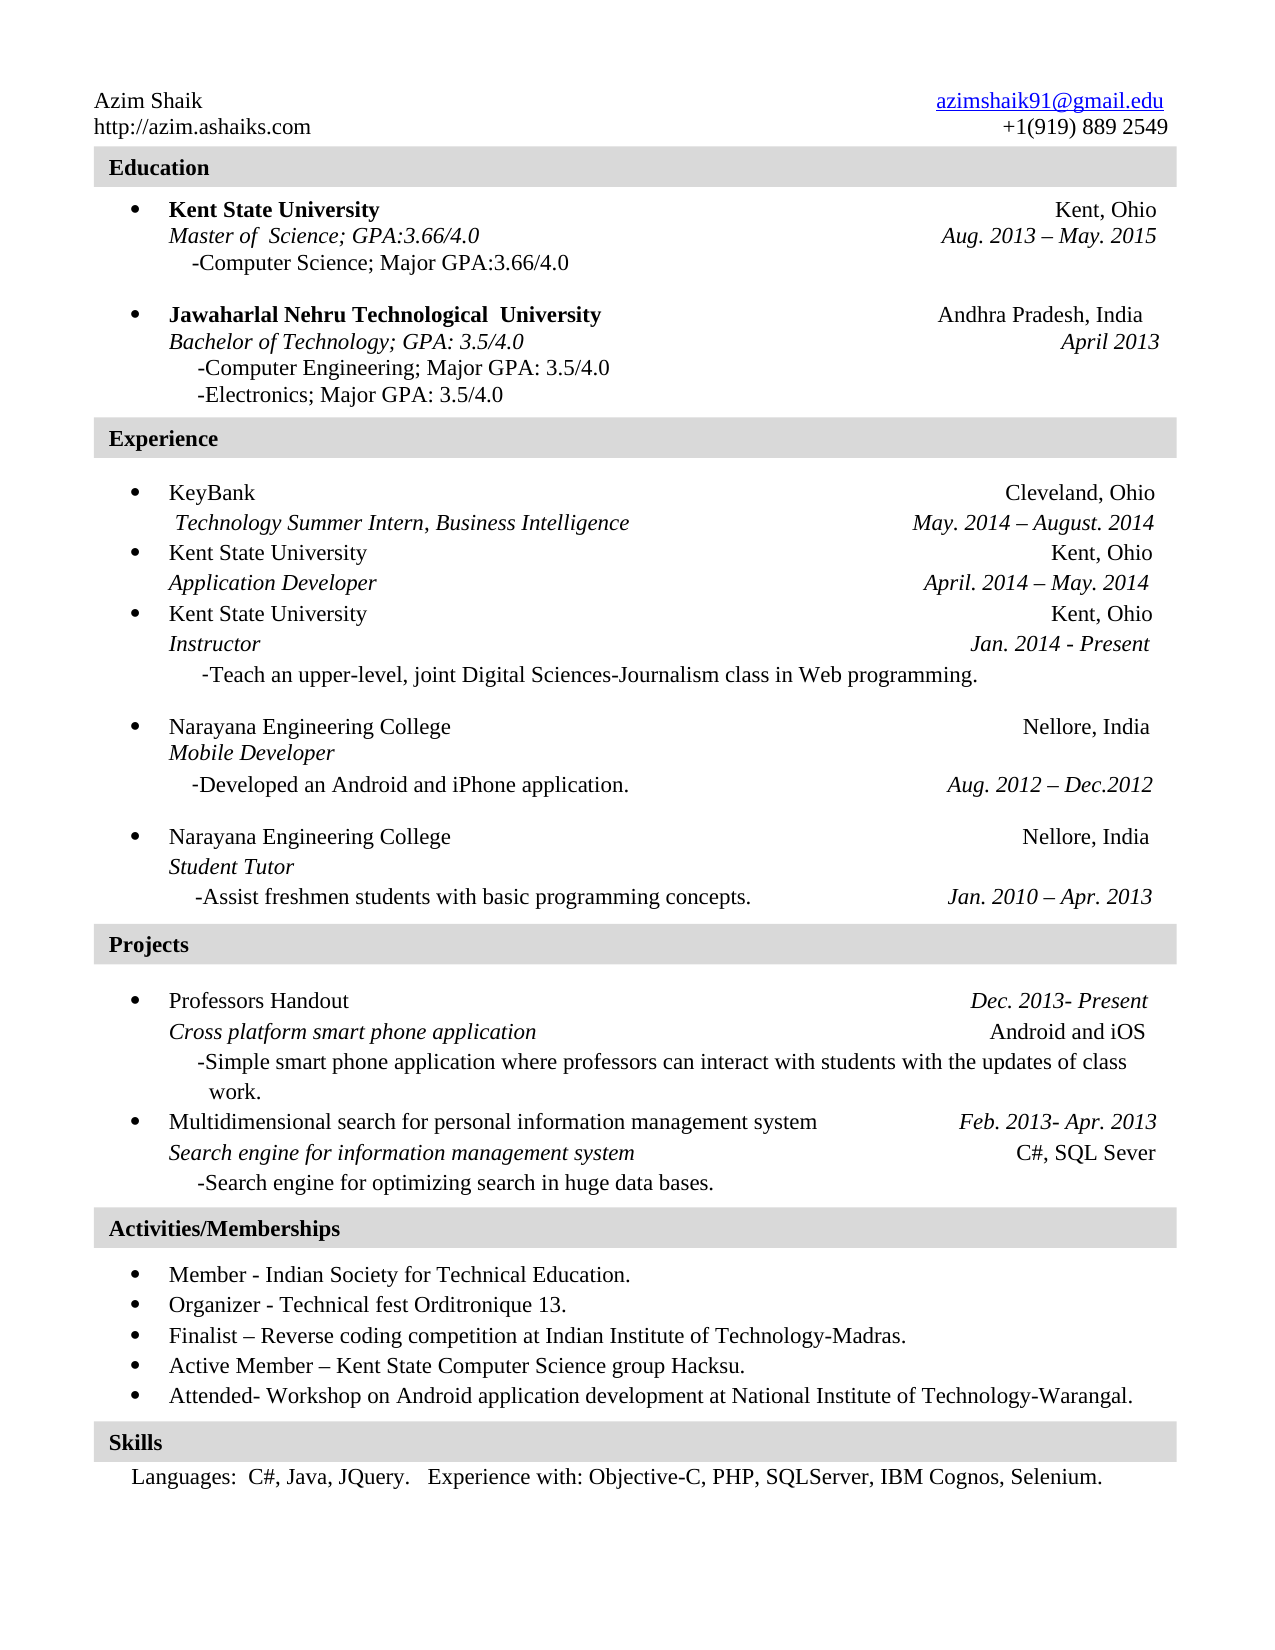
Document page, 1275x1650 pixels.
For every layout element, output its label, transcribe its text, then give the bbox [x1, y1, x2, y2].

list Finalist – Reverse coding competition at Indian Institute of Technology-Madras. [131, 1322, 1191, 1348]
list Kent State University Kent, Ohio [131, 196, 1191, 222]
list Instructor Jan. 2014 - Present [169, 630, 1191, 656]
list Active Member – Kent State Computer Science group Hacksu. [131, 1352, 1191, 1378]
list -Computer Science; Major GPA:3.66/4.0 [169, 249, 1191, 275]
list -Search engine for optimizing search in huge data bases. [169, 1169, 1191, 1195]
text Bachelor of Technology; GPA: 3.5/4.0 April 2013 [94, 328, 1191, 354]
list work. [169, 1078, 1191, 1104]
text -Developed an Android and iPhone application. Aug. 2012 – Dec.2012 [94, 770, 1191, 798]
text http://azim.ashaiks.com +1(919) 889 2549 [94, 113, 1275, 139]
list KeyBank Cleveland, Ohio [131, 479, 1191, 505]
list Professors Handout Dec. 2013- Present [131, 987, 1191, 1014]
list Attended- Workshop on Android application development at National Institute of Technology-Warangal. [131, 1382, 1191, 1408]
list Narayana Engineering College Nellore, India [131, 823, 1191, 849]
text Languages: C#, Java, JQuery. Experience with: Objective-C, PHP, SQLServer, IBM Cognos, Selenium. [131, 1463, 1191, 1490]
list Member - Indian Society for Technical Education. [131, 1261, 1191, 1288]
list Technology Summer Intern, Business Intelligence May. 2014 – August. 2014 [169, 509, 1191, 535]
list Search engine for information management system C#, SQL Sever [169, 1138, 1191, 1165]
text -Electronics; Major GPA: 3.5/4.0 [94, 381, 1191, 407]
list -Assist freshmen students with basic programming concepts. Jan. 2010 – Apr. 2013 [169, 883, 1191, 910]
text -Computer Engineering; Major GPA: 3.5/4.0 [94, 354, 1191, 381]
list Organizer - Technical fest Orditronique 13. [131, 1292, 1191, 1318]
list Multidimensional search for personal information management system Feb. 2013- Apr. 2013 [131, 1108, 1191, 1135]
list Cross platform smart phone application Android and iOS [169, 1018, 1191, 1044]
list Kent State University Kent, Ohio [131, 600, 1191, 626]
list -Simple smart phone application where professors can interact with students with the updates of class [169, 1048, 1191, 1074]
text Mobile Developer [169, 739, 1191, 766]
list Jawaharlal Nehru Technological University Andhra Pradesh, India [131, 302, 1191, 328]
list Master of Science; GPA:3.66/4.0 Aug. 2013 – May. 2015 [169, 222, 1191, 249]
list Application Developer April. 2014 – May. 2014 [169, 569, 1191, 596]
text Azim Shaik azimshaik91@gmail.edu [94, 87, 1275, 113]
list Narayana Engineering College Nellore, India [131, 713, 1157, 739]
list Kent State University Kent, Ohio [131, 539, 1191, 566]
list Student Tutor [169, 853, 1191, 879]
text -Teach an upper-level, joint Digital Sciences-Journalism class in Web programming. [94, 660, 1191, 688]
